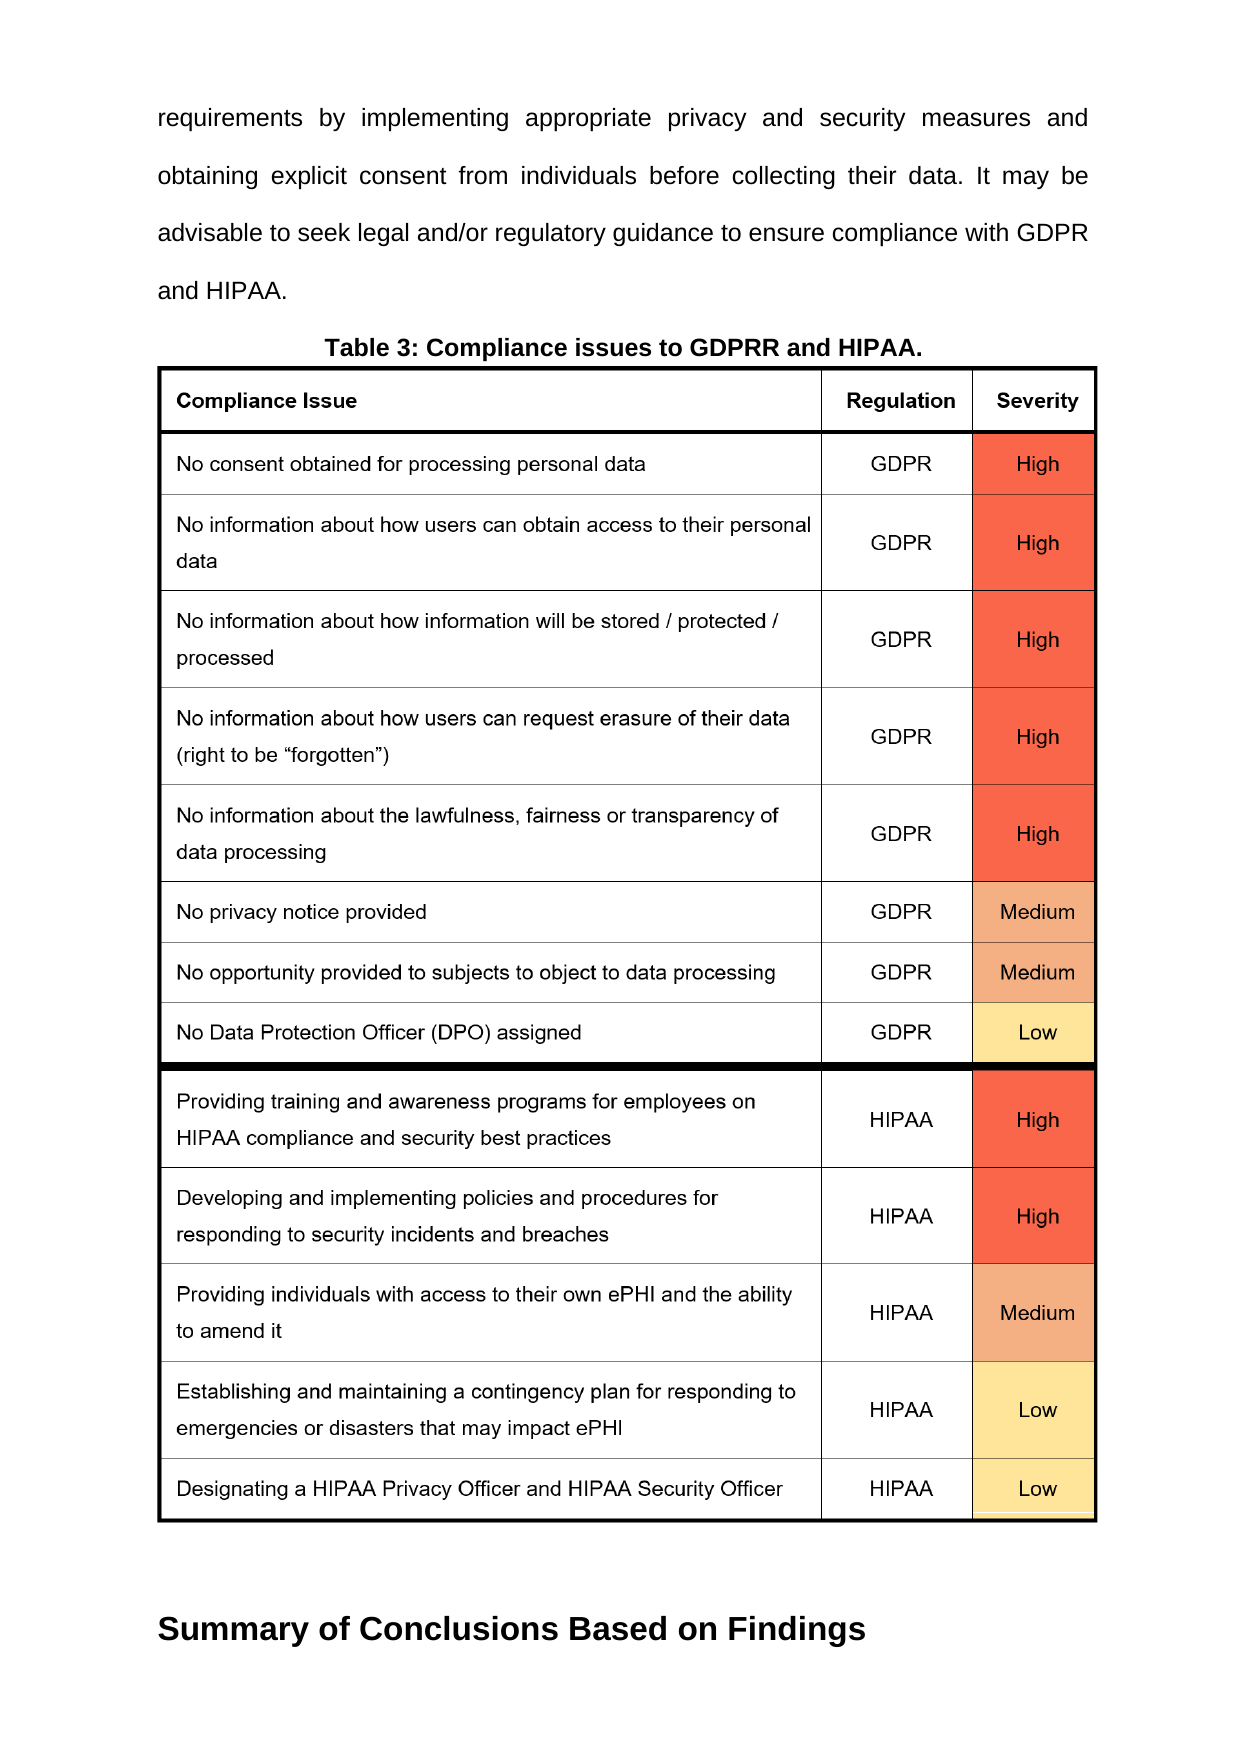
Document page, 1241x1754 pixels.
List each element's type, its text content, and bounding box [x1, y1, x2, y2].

subtitle Summary of Conclusions Based on Findings [157, 1609, 1090, 1648]
picture [157, 366, 1098, 1523]
text Table 3: Compliance issues to GDPRR and HIPAA. [157, 333, 1090, 362]
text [157, 103, 1090, 305]
